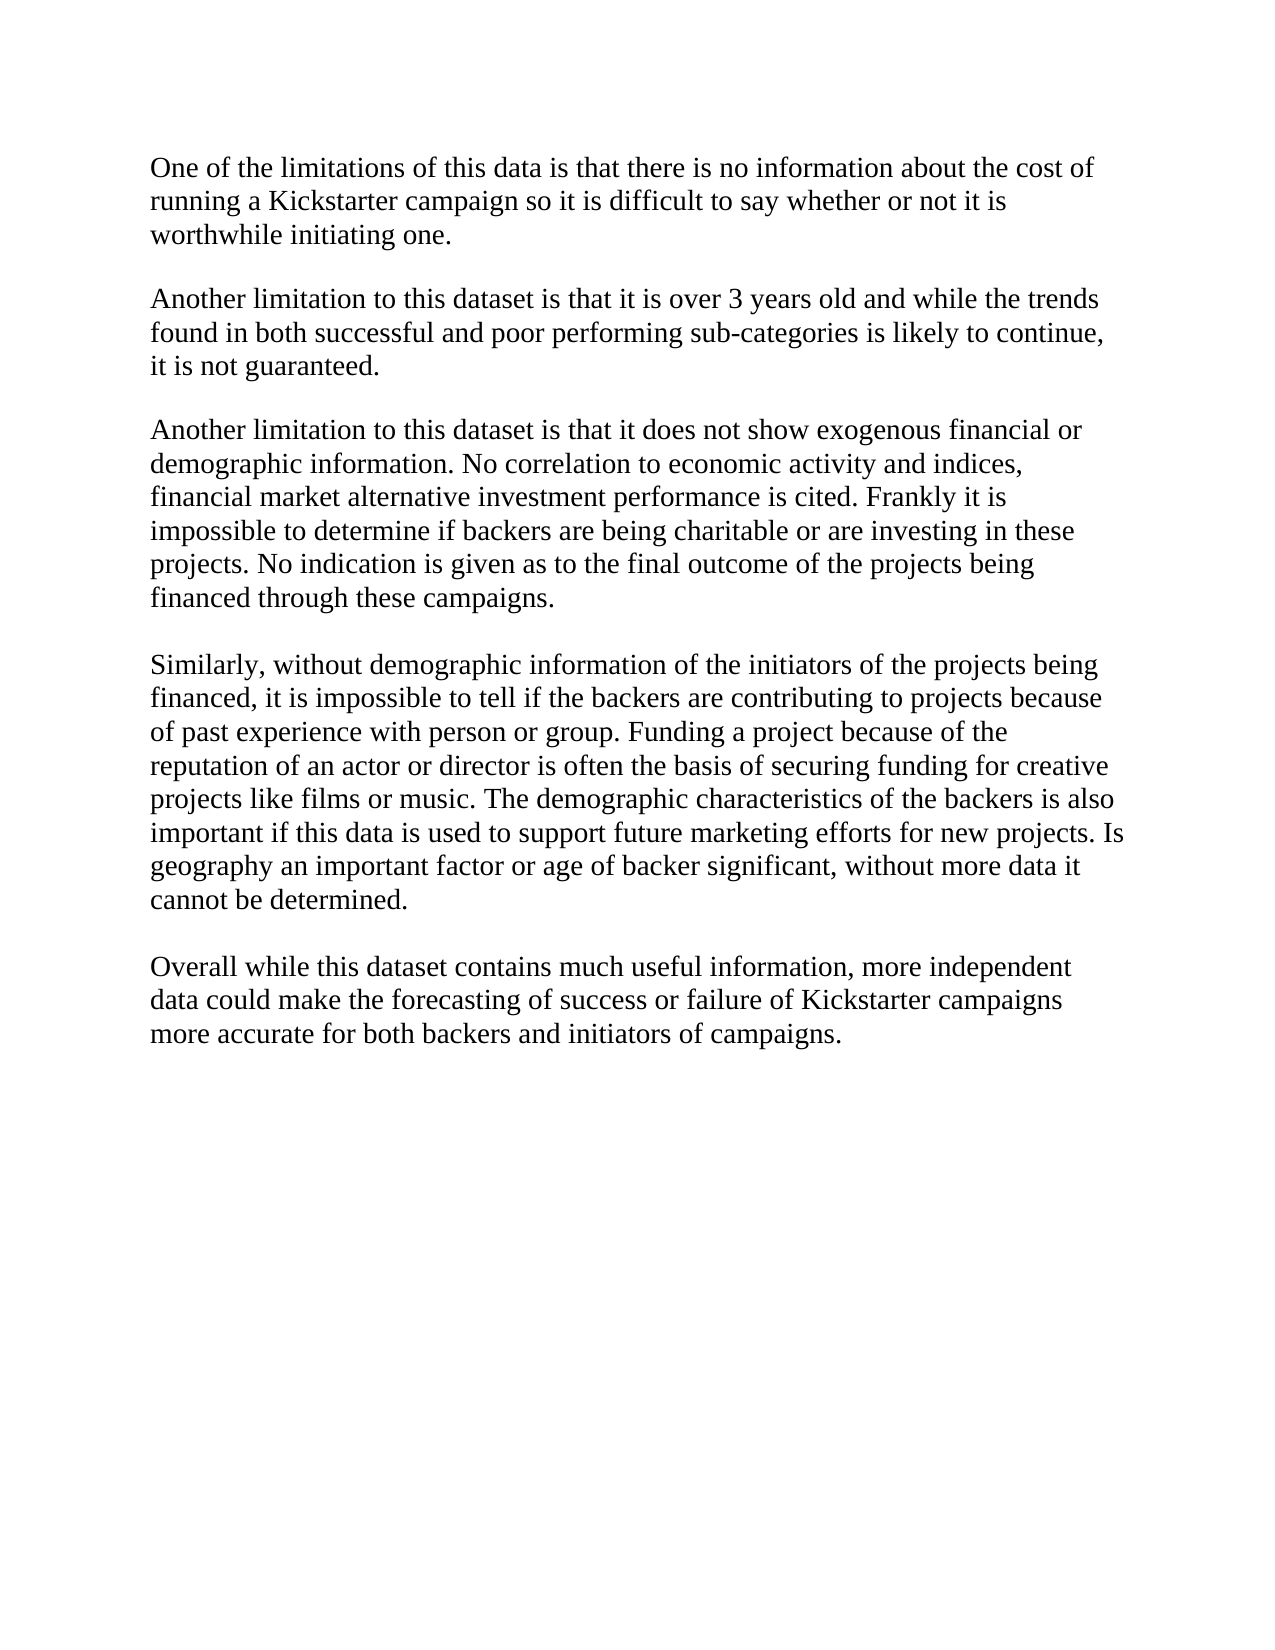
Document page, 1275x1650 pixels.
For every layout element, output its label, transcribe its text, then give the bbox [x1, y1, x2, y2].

text One of the limitations of this data is that there is no information about the cost of running a Kickstarter campaign so it is difficult to say whether or not it is worthwhile initiating one. [150, 150, 1125, 251]
text Similarly, without demographic information of the initiators of the projects being financed, it is impossible to tell if the backers are contributing to projects because of past experience with person or group. Funding a project because of the reputation of an actor or director is often the basis of securing funding for creative projects like films or music. The demographic characteristics of the backers is also important if this data is used to support future marketing efforts for new projects. Is geography an important factor or age of backer significant, without more data it cannot be determined. [150, 647, 1125, 915]
text Another limitation to this dataset is that it is over 3 years old and while the trends found in both successful and poor performing sub-categories is likely to continue, it is not guaranteed. [150, 281, 1125, 382]
text Overall while this dataset contains much useful information, more independent data could make the forecasting of success or failure of Kickstarter campaigns more accurate for both backers and initiators of campaigns. [150, 949, 1125, 1049]
text Another limitation to this dataset is that it does not show exogenous financial or demographic information. No correlation to economic activity and indices, financial market alternative investment performance is cited. Frankly it is impossible to determine if backers are being charitable or are investing in these projects. No indication is given as to the final outcome of the projects being financed through these campaigns. [150, 412, 1125, 613]
